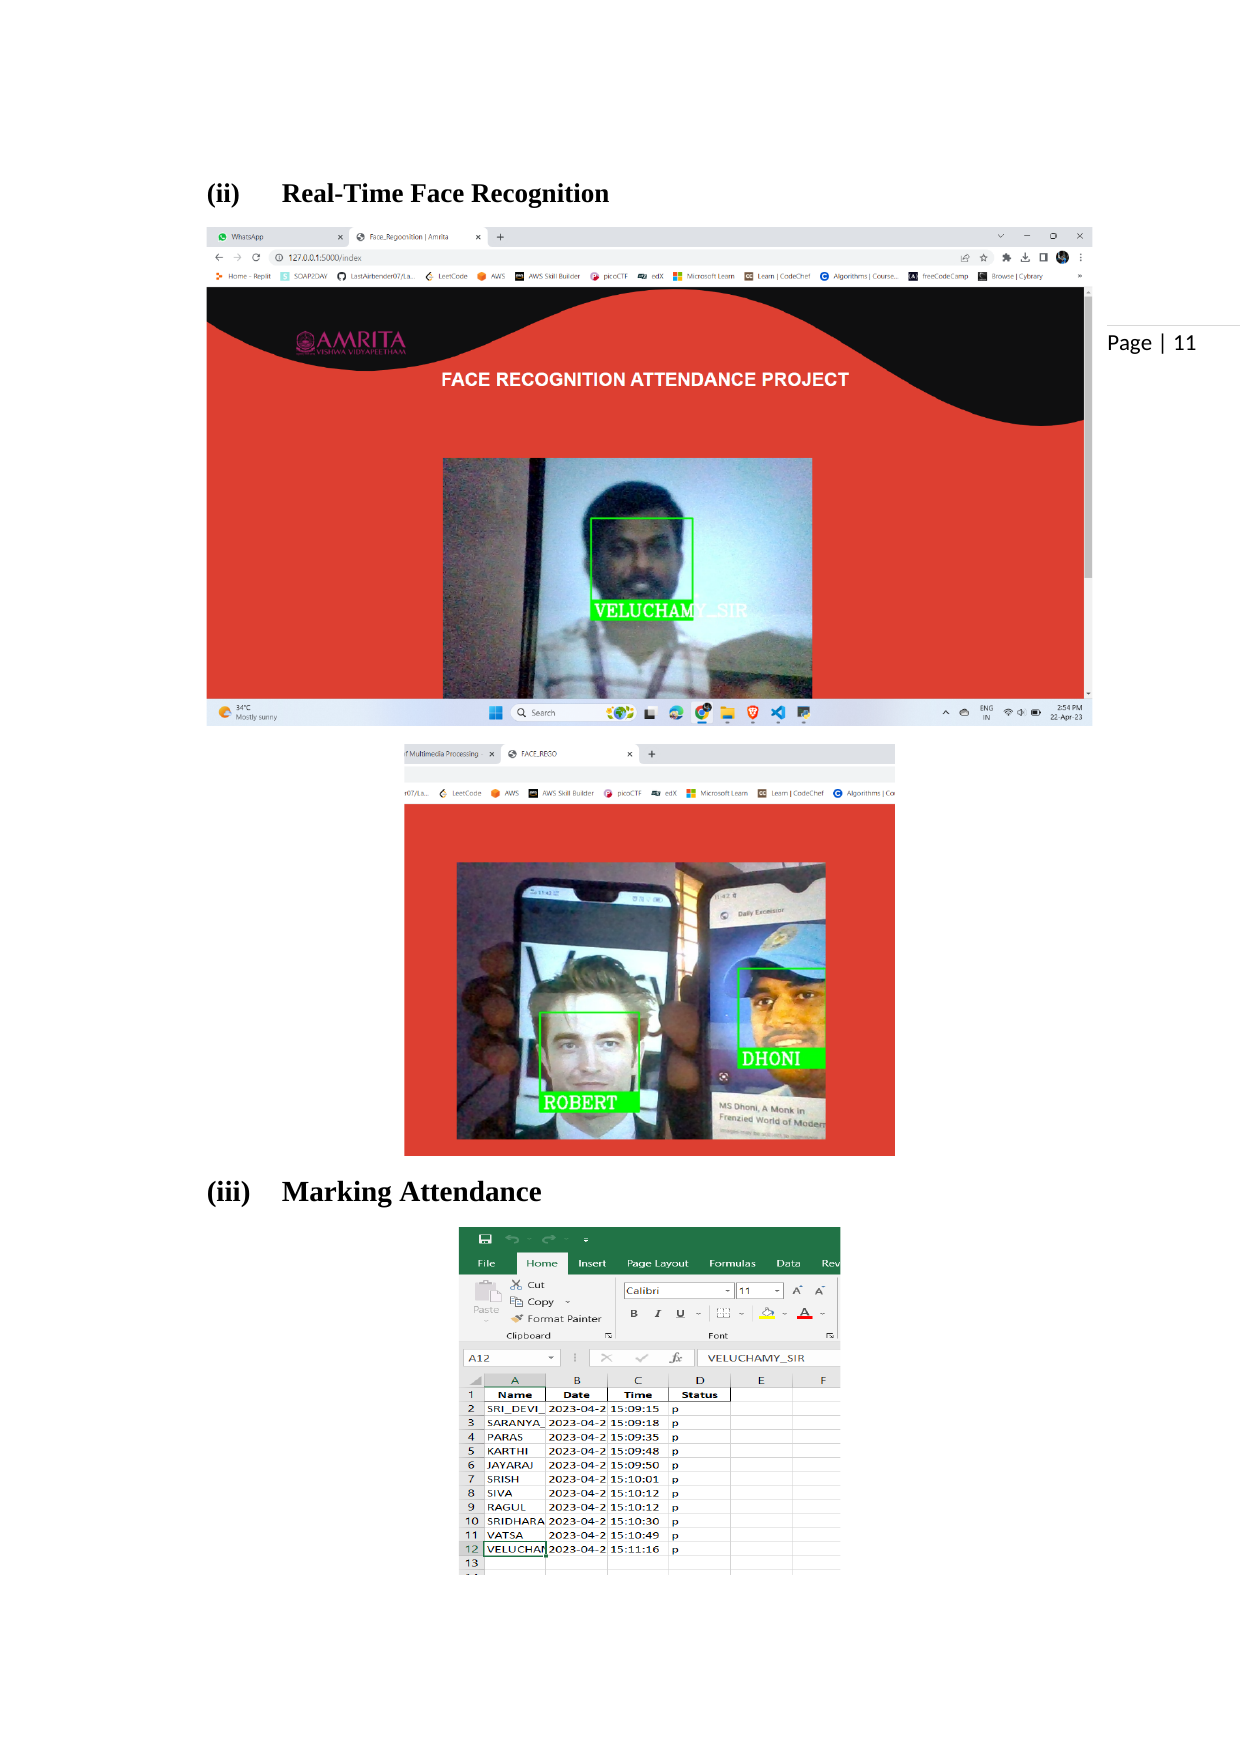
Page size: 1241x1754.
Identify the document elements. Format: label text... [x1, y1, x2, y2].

picture [206, 227, 1093, 726]
list Real-Time Face Recognition [207, 177, 1093, 208]
list Marking Attendance [207, 1174, 1093, 1208]
picture [458, 1227, 841, 1575]
picture [404, 744, 895, 1156]
